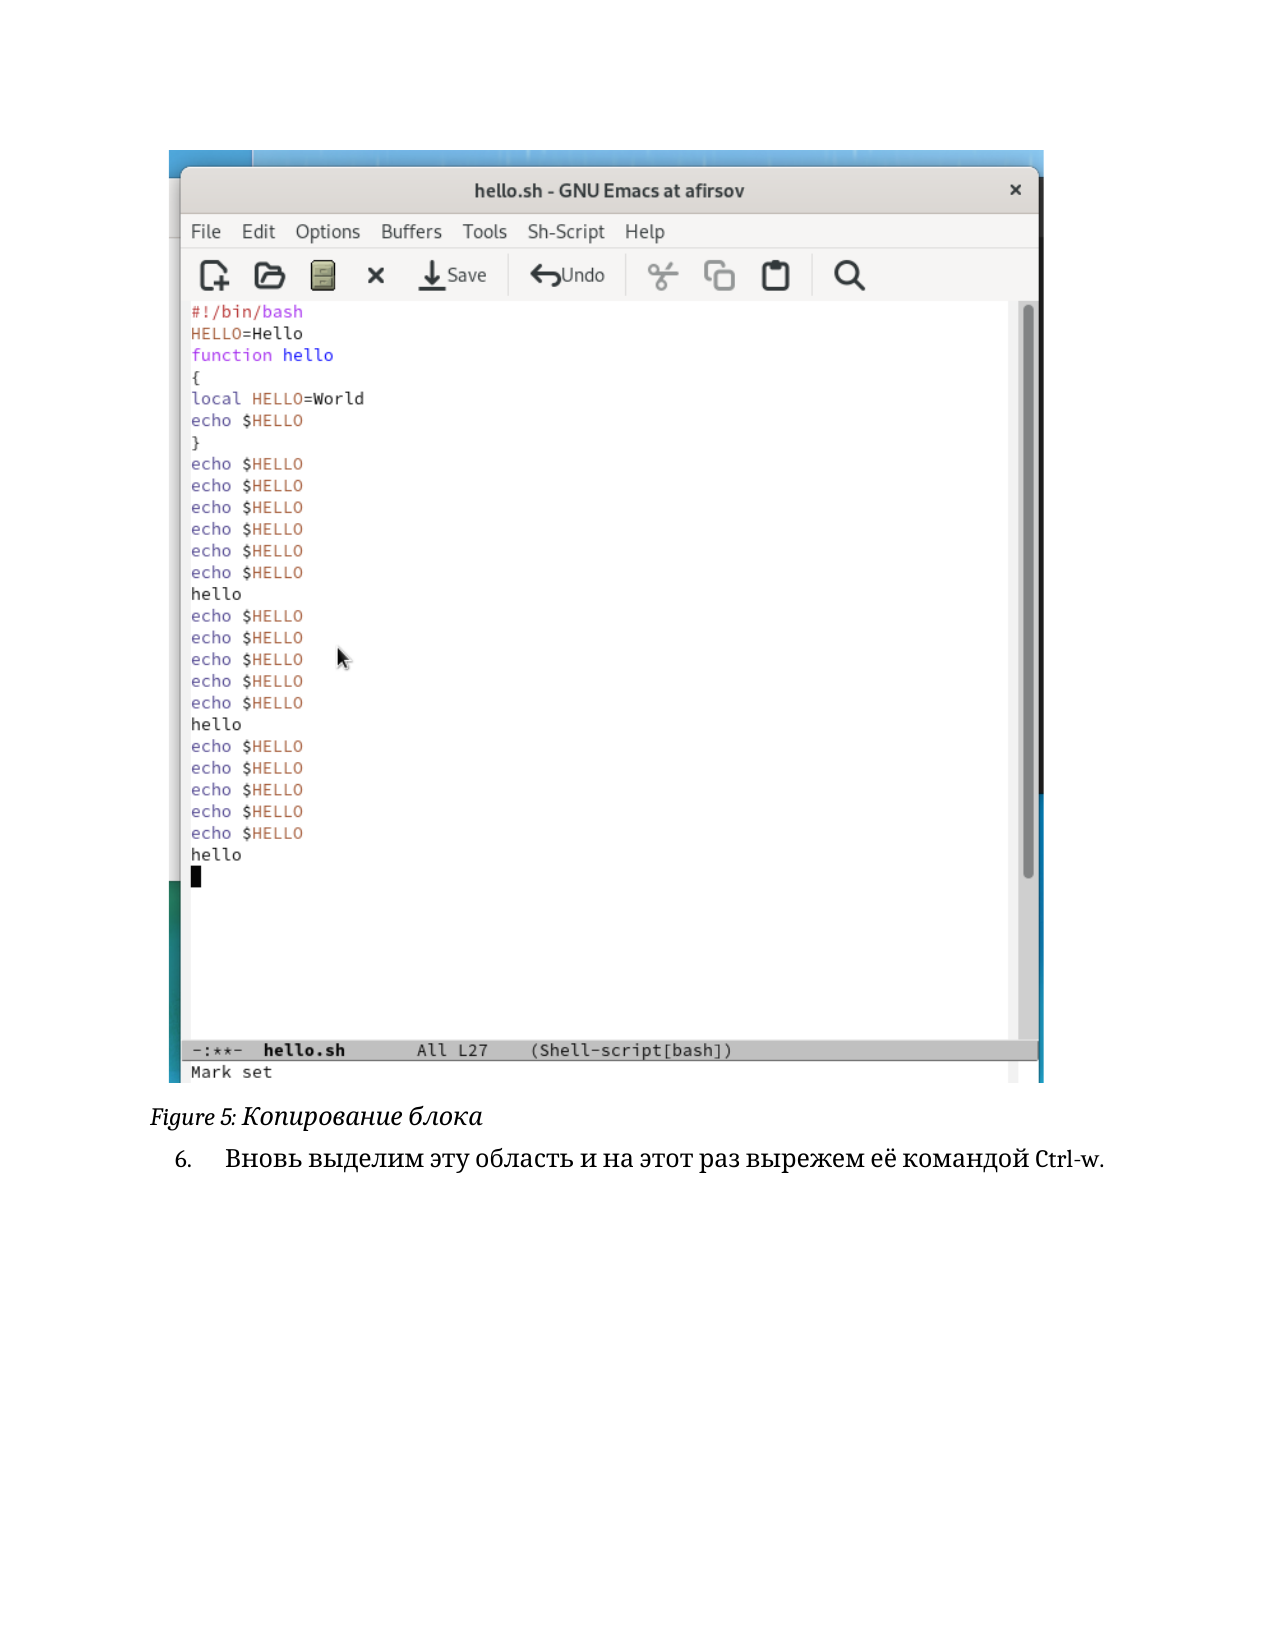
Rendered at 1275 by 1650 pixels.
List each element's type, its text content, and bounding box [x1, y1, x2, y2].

list Вновь выделим эту область и на этот раз вырежем её командой Ctrl-w. [175, 1144, 1125, 1173]
picture [168, 150, 1044, 1083]
text Figure 5: Копирование блока [150, 1103, 1125, 1132]
